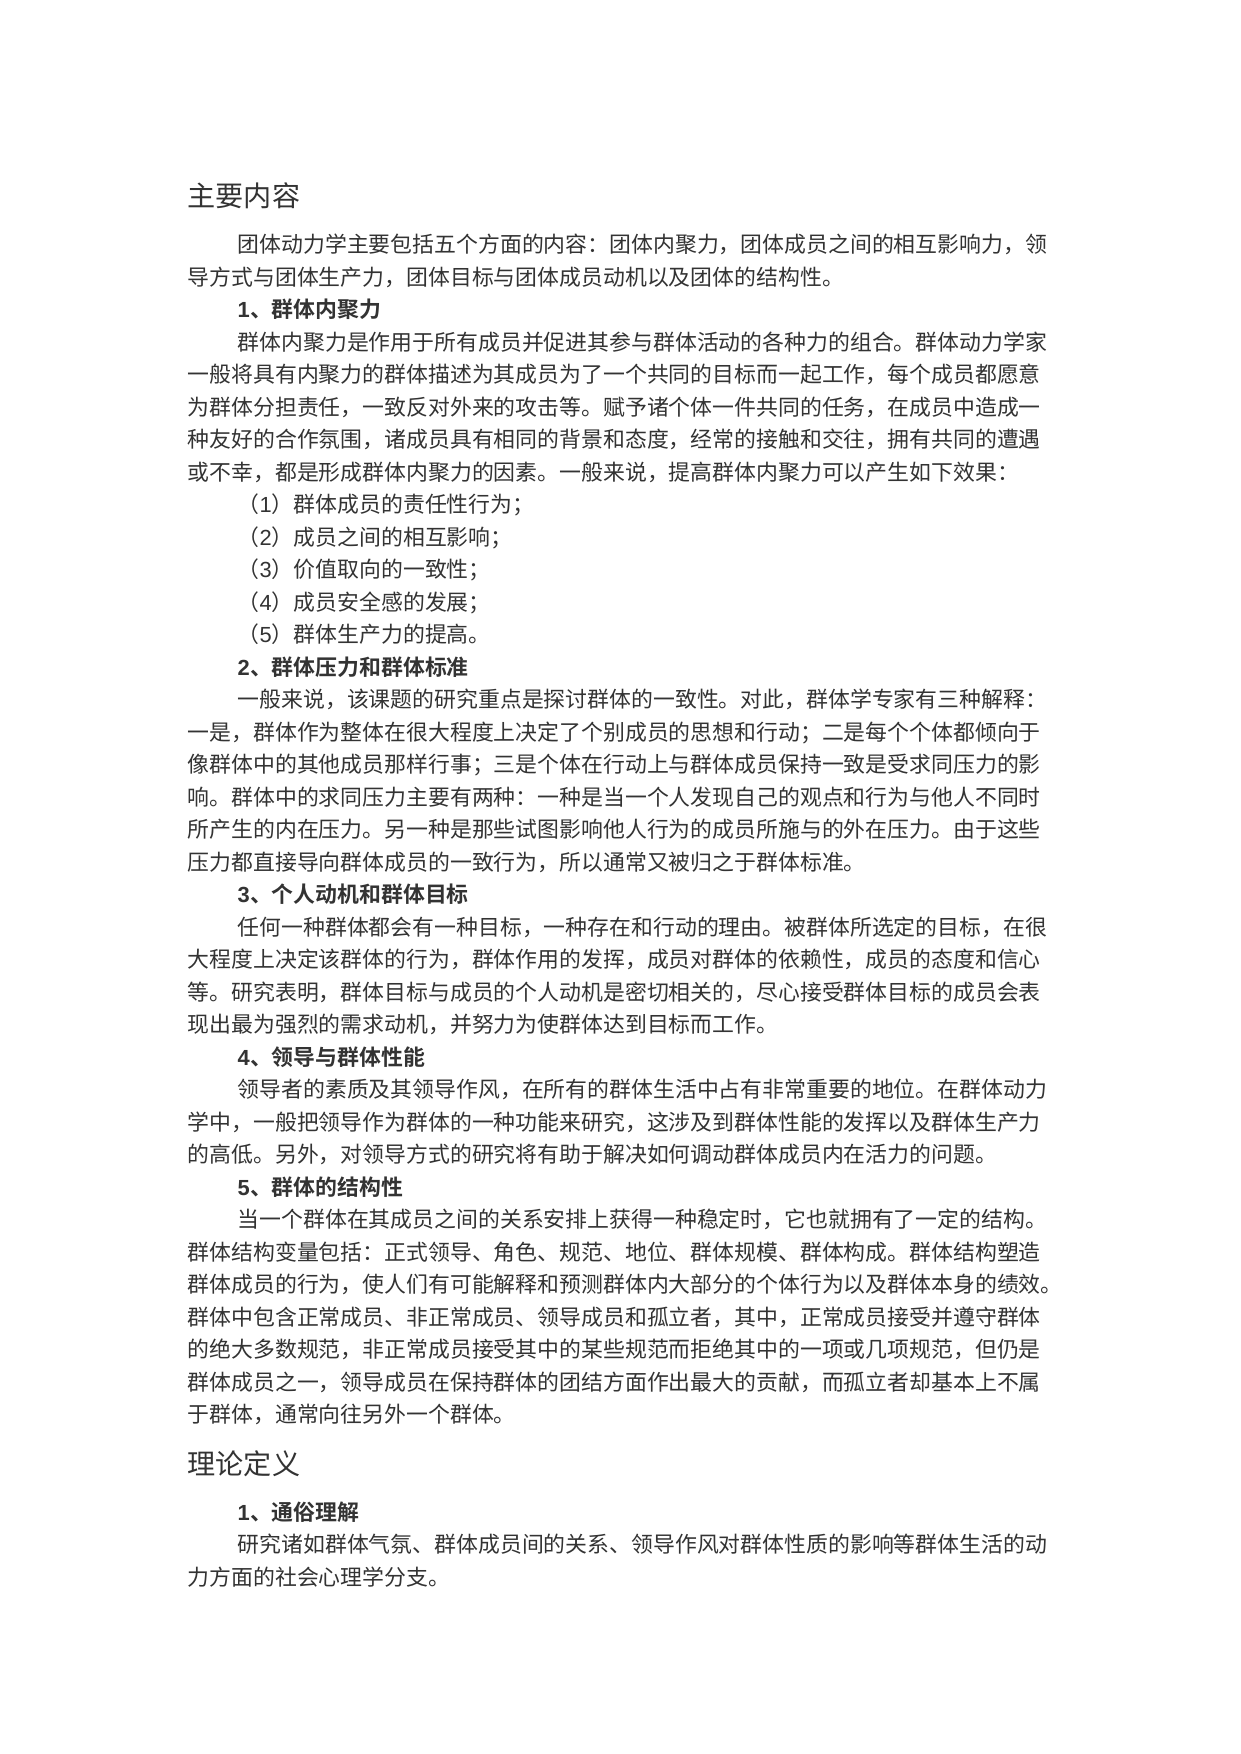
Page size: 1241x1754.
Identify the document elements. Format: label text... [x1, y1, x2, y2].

text 1、群体内聚力 [187, 292, 1053, 324]
text 理论定义 [187, 1429, 1053, 1494]
text 5、群体的结构性 [187, 1169, 1053, 1202]
text 4、领导与群体性能 [187, 1039, 1053, 1072]
text 群体内聚力是作用于所有成员并促进其参与群体活动的各种力的组合。群体动力学家一般将具有内聚力的群体描述为其成员为了一个共同的目标而一起工作，每个成员都愿意为群体分担责任，一致反对外来的攻击等。赋予诸个体一件共同的任务，在成员中造成一种友好的合作氛围，诸成员具有相同的背景和态度，经常的接触和交往，拥有共同的遭遇或不幸，都是形成群体内聚力的因素。一般来说，提高群体内聚力可以产生如下效果： [187, 324, 1053, 487]
text 2、群体压力和群体标准 [187, 649, 1053, 682]
text （3）价值取向的一致性； [187, 552, 1053, 584]
text 主要内容 [187, 162, 1053, 227]
text 当一个群体在其成员之间的关系安排上获得一种稳定时，它也就拥有了一定的结构。群体结构变量包括：正式领导、角色、规范、地位、群体规模、群体构成。群体结构塑造群体成员的行为，使人们有可能解释和预测群体内大部分的个体行为以及群体本身的绩效。群体中包含正常成员、非正常成员、领导成员和孤立者，其中，正常成员接受并遵守群体的绝大多数规范，非正常成员接受其中的某些规范而拒绝其中的一项或几项规范，但仍是群体成员之一，领导成员在保持群体的团结方面作出最大的贡献，而孤立者却基本上不属于群体，通常向往另外一个群体。 [187, 1202, 1053, 1429]
text 领导者的素质及其领导作风，在所有的群体生活中占有非常重要的地位。在群体动力学中，一般把领导作为群体的一种功能来研究，这涉及到群体性能的发挥以及群体生产力的高低。另外，对领导方式的研究将有助于解决如何调动群体成员内在活力的问题。 [187, 1072, 1053, 1169]
text 1、通俗理解 [187, 1494, 1053, 1527]
text （5）群体生产力的提高。 [187, 617, 1053, 649]
text （1）群体成员的责任性行为； [187, 487, 1053, 519]
text （4）成员安全感的发展； [187, 584, 1053, 617]
text 任何一种群体都会有一种目标，一种存在和行动的理由。被群体所选定的目标，在很大程度上决定该群体的行为，群体作用的发挥，成员对群体的依赖性，成员的态度和信心等。研究表明，群体目标与成员的个人动机是密切相关的，尽心接受群体目标的成员会表现出最为强烈的需求动机，并努力为使群体达到目标而工作。 [187, 909, 1053, 1039]
text （2）成员之间的相互影响； [187, 519, 1053, 552]
text 一般来说，该课题的研究重点是探讨群体的一致性。对此，群体学专家有三种解释：一是，群体作为整体在很大程度上决定了个别成员的思想和行动；二是每个个体都倾向于像群体中的其他成员那样行事；三是个体在行动上与群体成员保持一致是受求同压力的影响。群体中的求同压力主要有两种：一种是当一个人发现自己的观点和行为与他人不同时所产生的内在压力。另一种是那些试图影响他人行为的成员所施与的外在压力。由于这些压力都直接导向群体成员的一致行为，所以通常又被归之于群体标准。 [187, 682, 1053, 877]
text 团体动力学主要包括五个方面的内容：团体内聚力，团体成员之间的相互影响力，领导方式与团体生产力，团体目标与团体成员动机以及团体的结构性。 [187, 227, 1053, 292]
text 3、个人动机和群体目标 [187, 877, 1053, 909]
text 研究诸如群体气氛、群体成员间的关系、领导作风对群体性质的影响等群体生活的动力方面的社会心理学分支。 [187, 1527, 1053, 1592]
